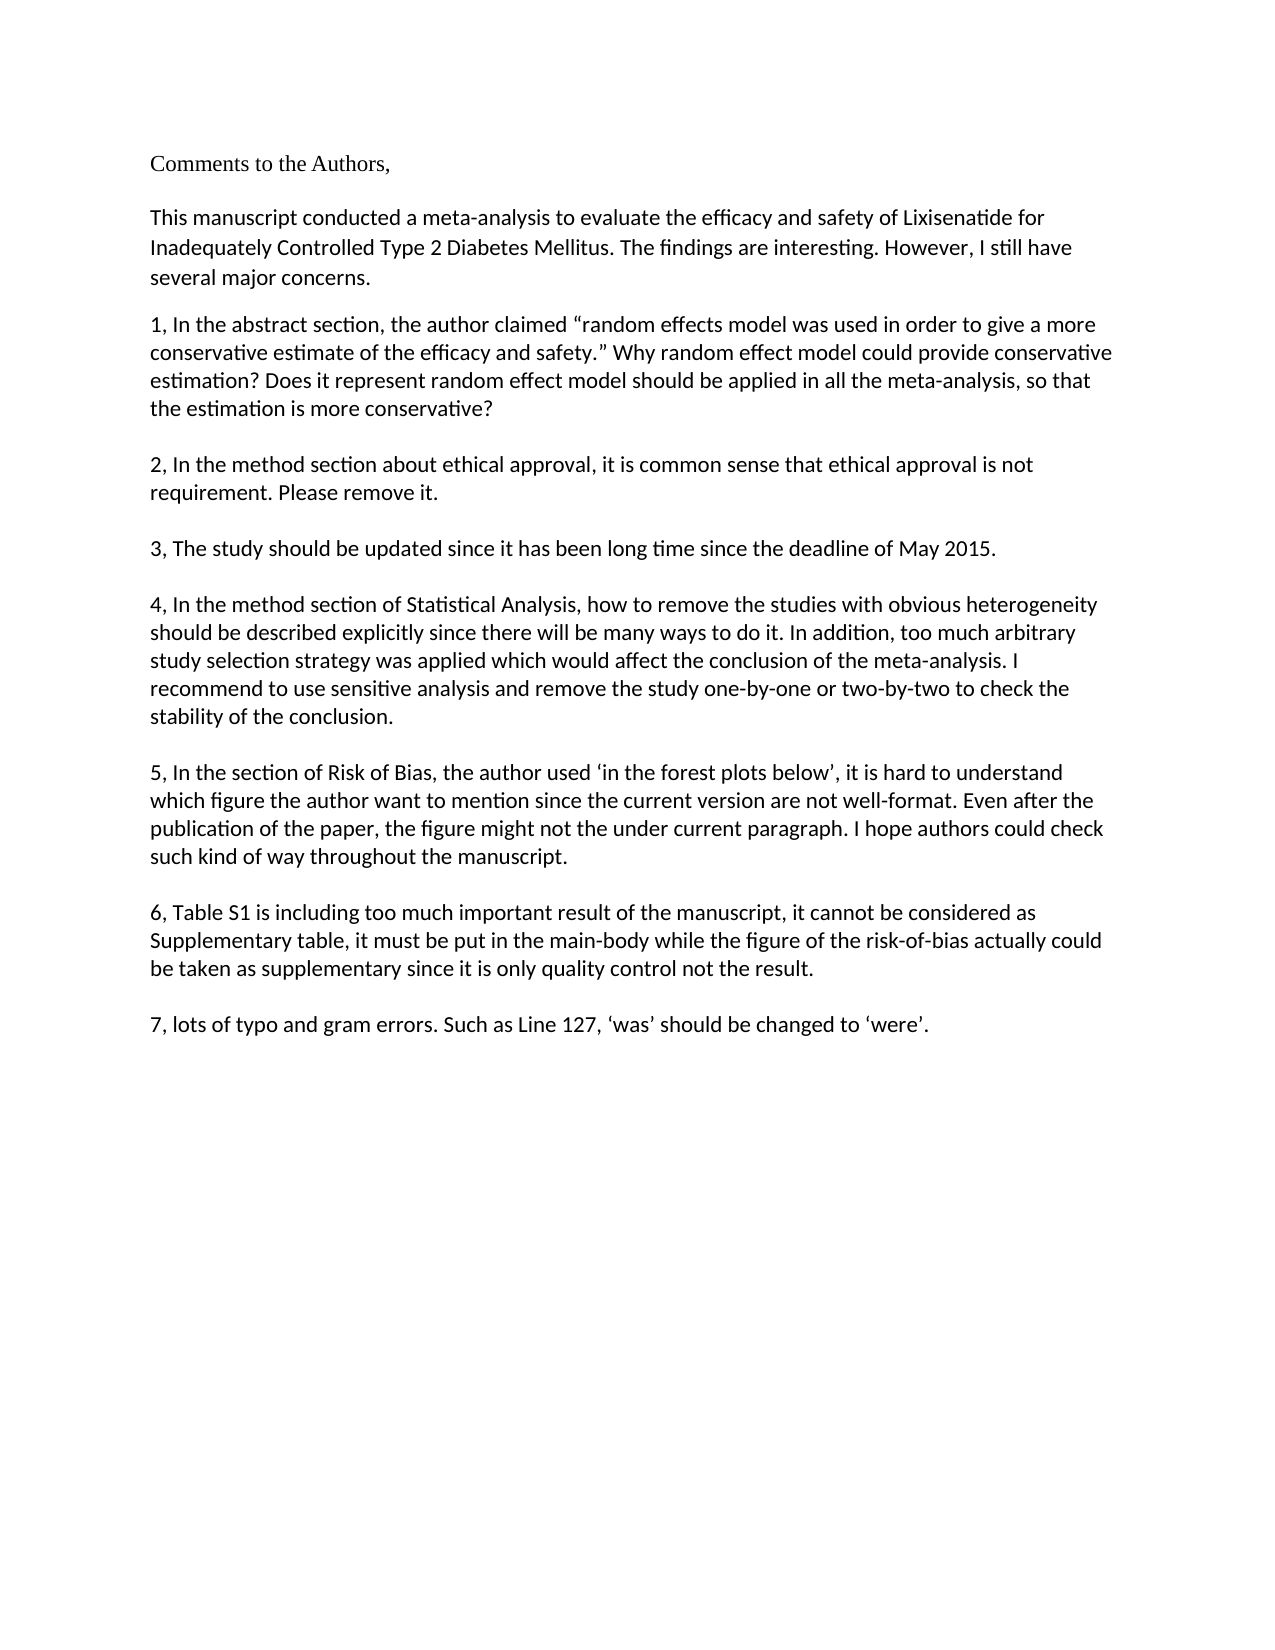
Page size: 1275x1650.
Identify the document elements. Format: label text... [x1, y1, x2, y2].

text 4, In the method section of Statistical Analysis, how to remove the studies with obvious heterogeneity should be described explicitly since there will be many ways to do it. In addition, too much arbitrary study selection strategy was applied which would affect the conclusion of the meta-analysis. I recommend to use sensitive analysis and remove the study one-by-one or two-by-two to check the stability of the conclusion. [150, 590, 1125, 730]
text 7, lots of typo and gram errors. Such as Line 127, ‘was’ should be changed to ‘were’. [150, 1011, 1125, 1038]
text Comments to the Authors, [150, 150, 1125, 176]
text 1, In the abstract section, the author claimed “random effects model was used in order to give a more conservative estimate of the efficacy and safety.” Why random effect model could provide conservative estimation? Does it represent random effect model should be applied in all the meta-analysis, so that the estimation is more conservative? [150, 310, 1125, 422]
text 6, Table S1 is including too much important result of the manuscript, it cannot be considered as Supplementary table, it must be put in the main-body while the figure of the risk-of-bias actually could be taken as supplementary since it is only quality control not the result. [150, 898, 1125, 982]
text 5, In the section of Risk of Bias, the author used ‘in the forest plots below’, it is hard to understand which figure the author want to mention since the current version are not well-format. Even after the publication of the paper, the figure might not the under current paragraph. I hope authors could check such kind of way throughout the manuscript. [150, 758, 1125, 870]
text This manuscript conducted a meta-analysis to evaluate the efficacy and safety of Lixisenatide for Inadequately Controlled Type 2 Diabetes Mellitus. The findings are interesting. However, I still have several major concerns. [150, 203, 1125, 291]
text 2, In the method section about ethical approval, it is common sense that ethical approval is not requirement. Please remove it. [150, 450, 1125, 506]
text 3, The study should be updated since it has been long time since the deadline of May 2015. [150, 534, 1125, 562]
